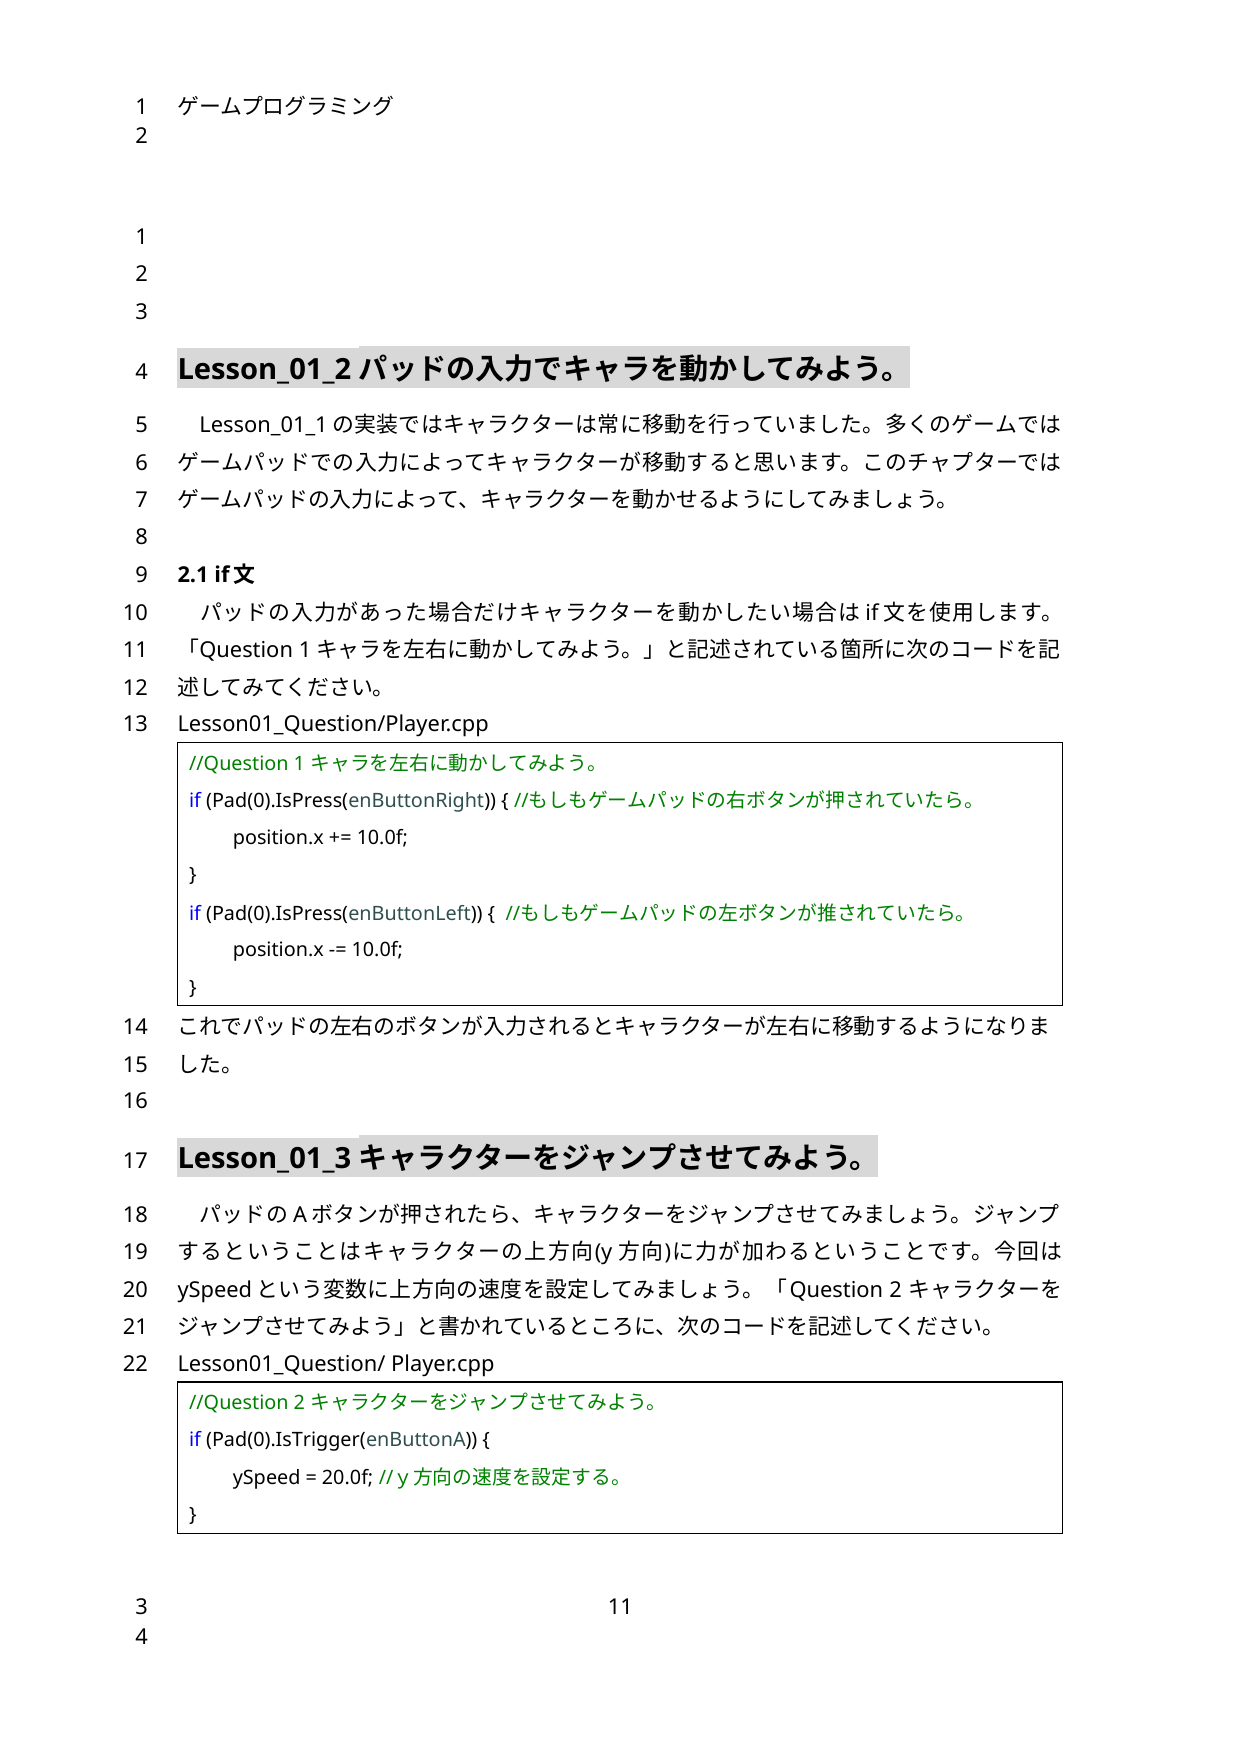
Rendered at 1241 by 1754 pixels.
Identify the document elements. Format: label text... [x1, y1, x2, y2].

text これでパッドの左右のボタンが入力されるとキャラクターが左右に移動するようになりま [177, 1006, 1063, 1044]
subtitle Lesson_01_2 パッドの入力でキャラを動かしてみよう。 [177, 329, 1063, 404]
text 2.1 if文 [177, 554, 1063, 592]
table_header //Question 2 キャラクターをジャンプさせてみよう。 if (Pad(0).IsTrigger(enButtonA)) { ySpeed = 20.0f; //ｙ方向の速度を設定する。 } [178, 1383, 1062, 1532]
text Lesson_01_1の実装ではキャラクターは常に移動を行っていました。多くのゲームではゲームパッドでの入力によってキャラクターが移動すると思います。このチャプターではゲームパッドの入力によって、キャラクターを動かせるようにしてみましょう。 [177, 404, 1063, 517]
text パッドの入力があった場合だけキャラクターを動かしたい場合はif文を使用します。「Question 1キャラを左右に動かしてみよう。」と記述されている箇所に次のコードを記述してみてください。 [177, 592, 1063, 704]
text パッドのAボタンが押されたら、キャラクターをジャンプさせてみましょう。ジャンプするということはキャラクターの上方向(y方向)に力が加わるということです。今回はySpeedという変数に上方向の速度を設定してみましょう。「Question 2 キャラクターをジャンプさせてみよう」と書かれているところに、次のコードを記述してください。 [177, 1194, 1063, 1344]
text Lesson01_Question/Player.cpp [177, 704, 1063, 742]
text した。 [177, 1044, 1063, 1081]
text Lesson01_Question/ Player.cpp [177, 1344, 1063, 1381]
subtitle Lesson_01_3 キャラクターをジャンプさせてみよう。 [177, 1119, 1063, 1194]
table_header //Question 1 キャラを左右に動かしてみよう。 if (Pad(0).IsPress(enButtonRight)) { //もしもゲームパッドの右ボタンが押されていたら。 position.x += 10.0f; } if (Pad(0).IsPress(enButtonLeft)) { //もしもゲームパッドの左ボタンが推されていたら。 position.x -= 10.0f; } [178, 743, 1062, 1005]
